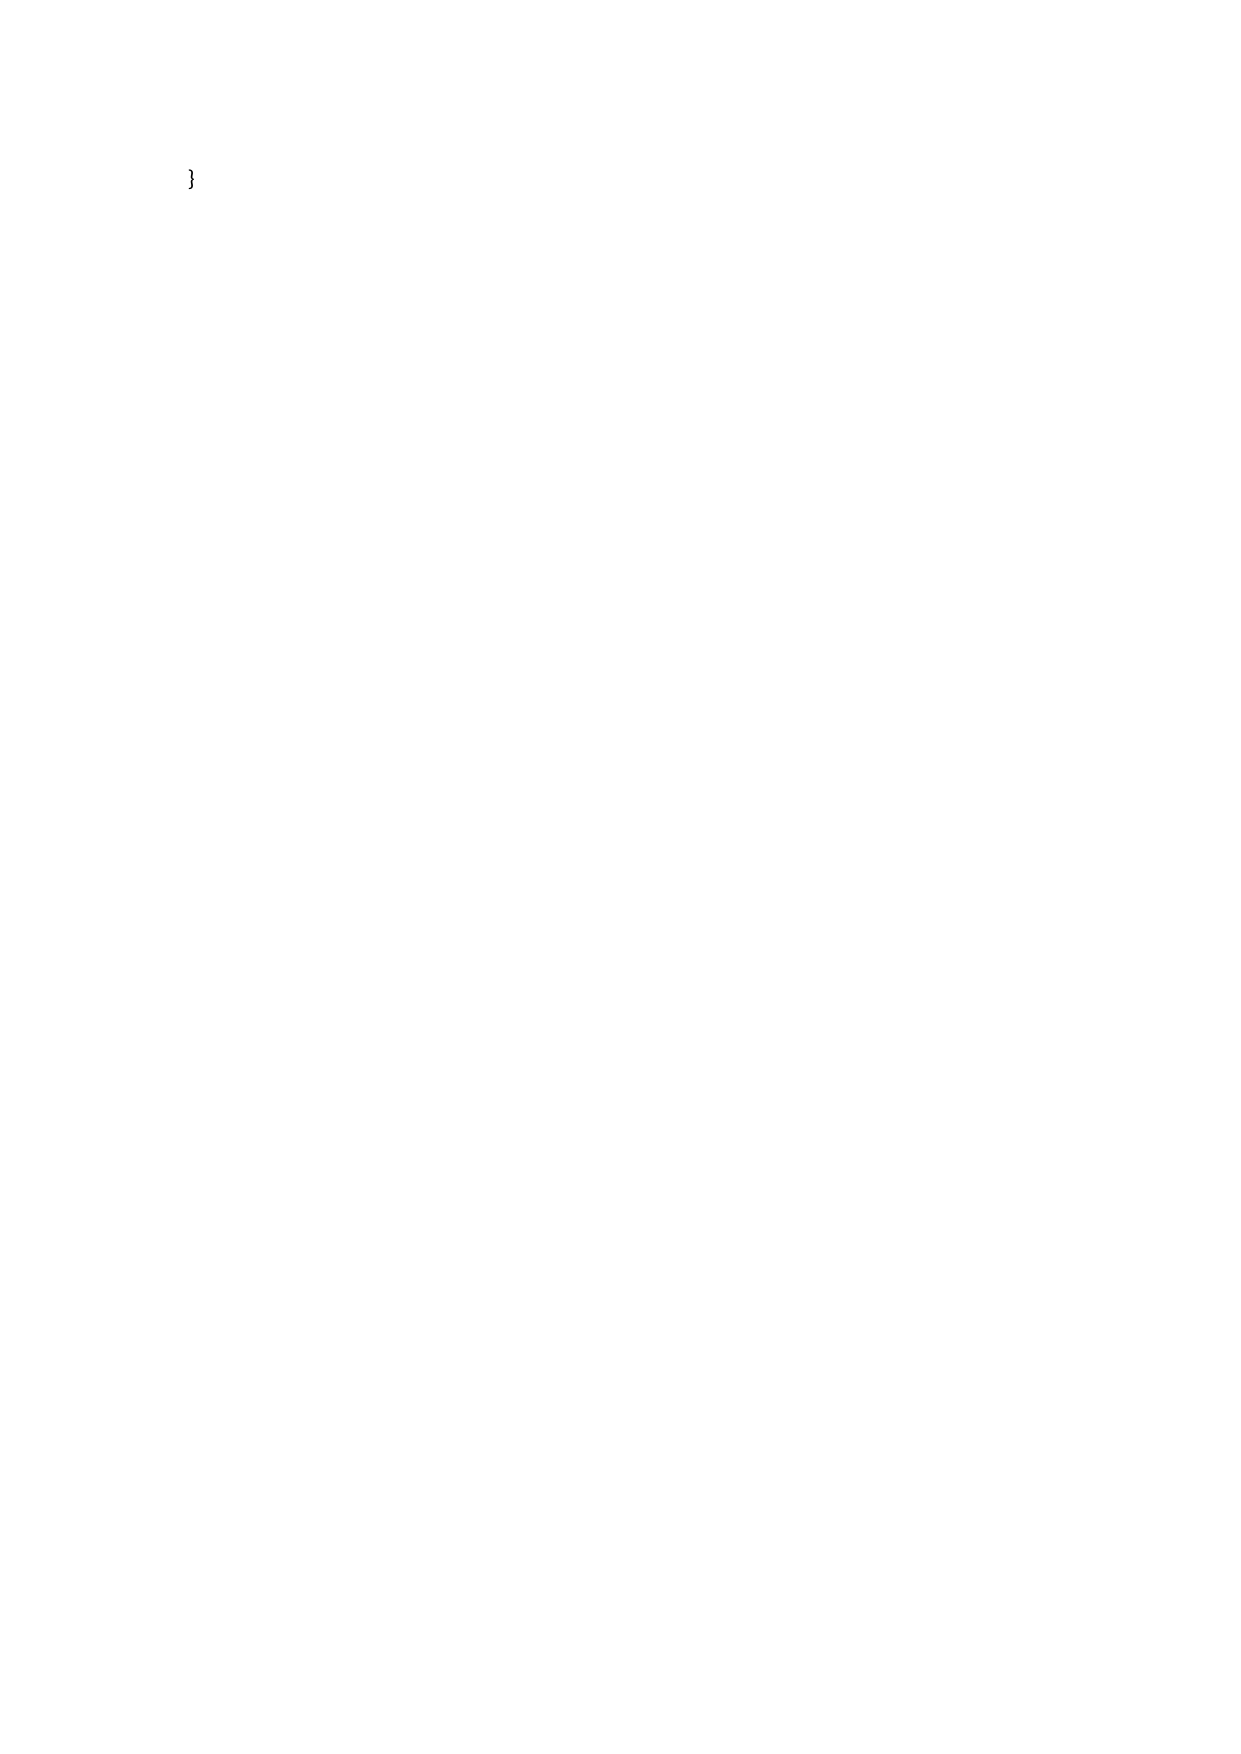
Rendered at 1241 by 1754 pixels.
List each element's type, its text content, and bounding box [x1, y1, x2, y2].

text } [187, 162, 1053, 194]
